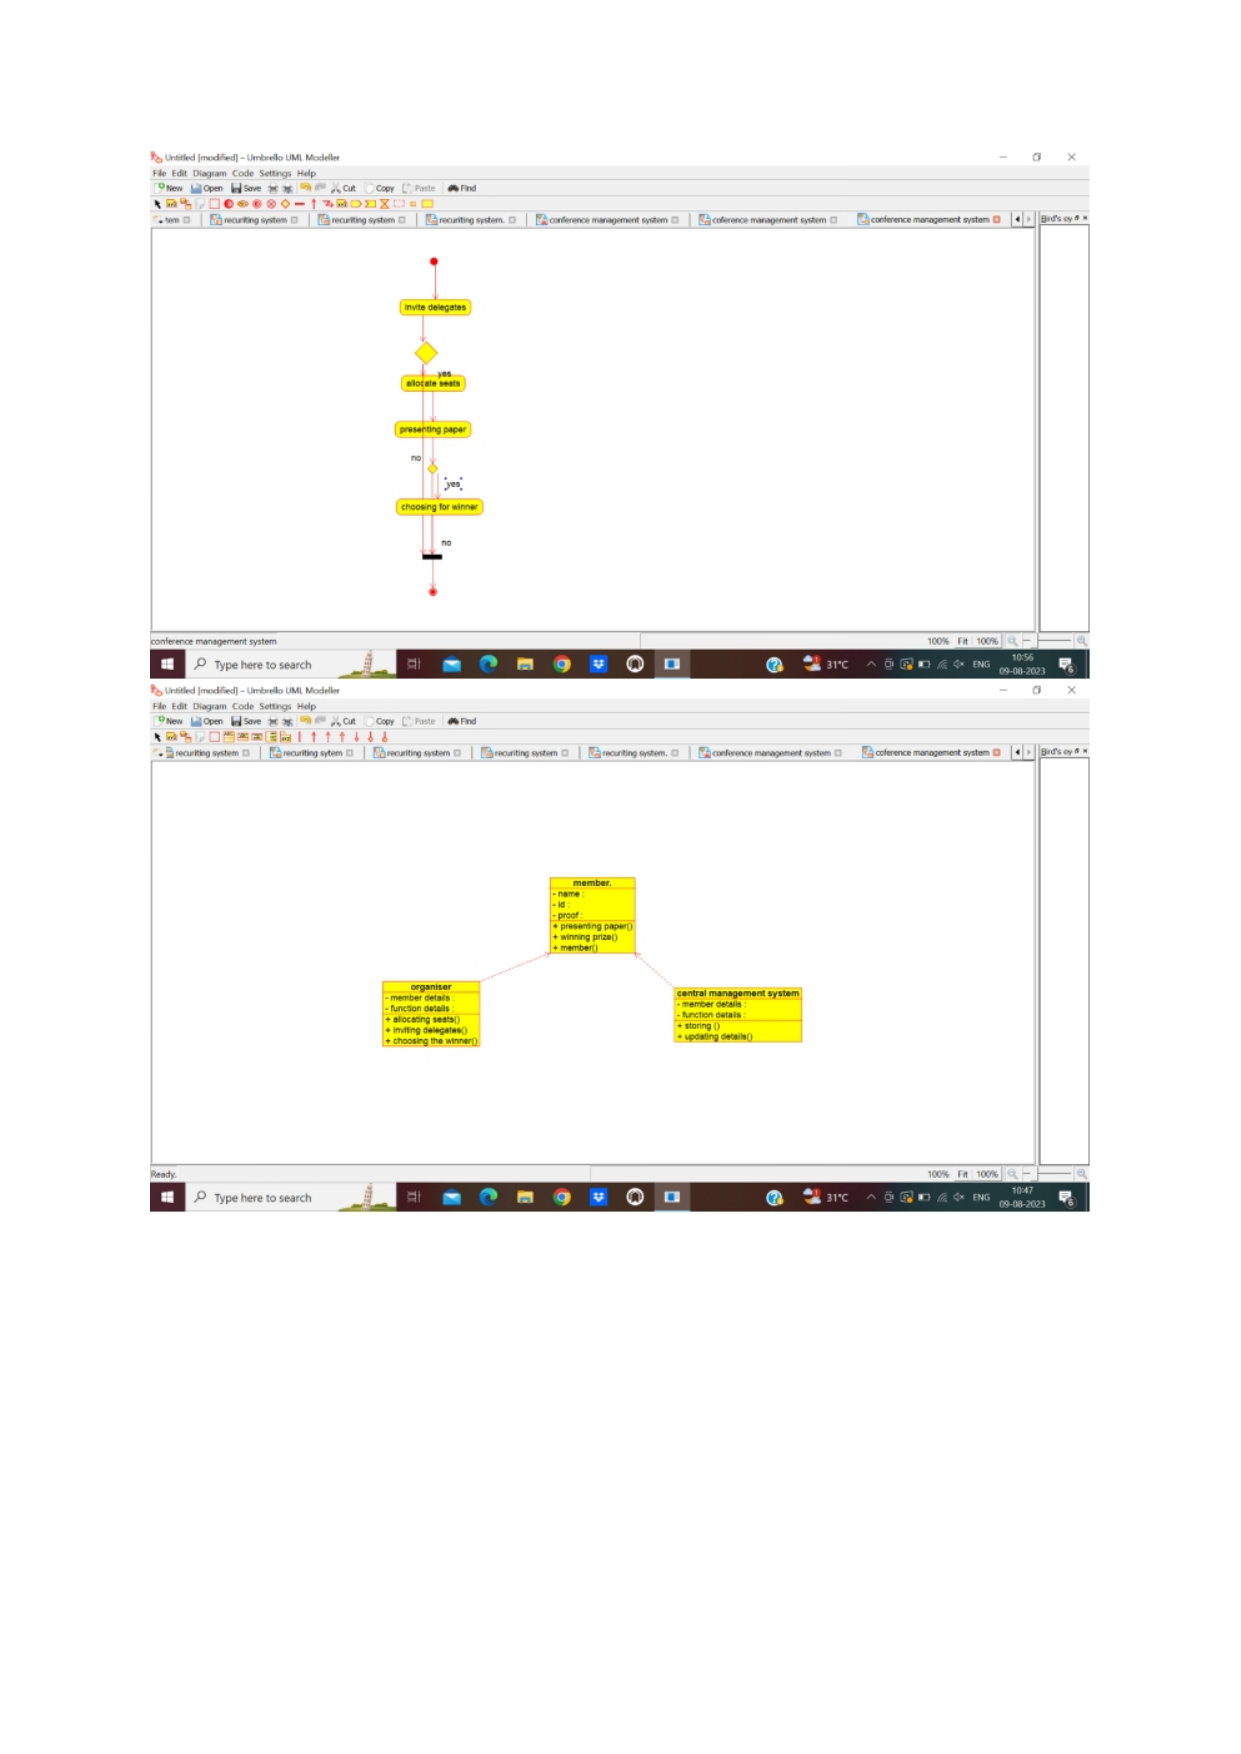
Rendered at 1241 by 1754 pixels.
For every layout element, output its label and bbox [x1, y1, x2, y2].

picture [150, 150, 1090, 680]
picture [150, 682, 1090, 1213]
